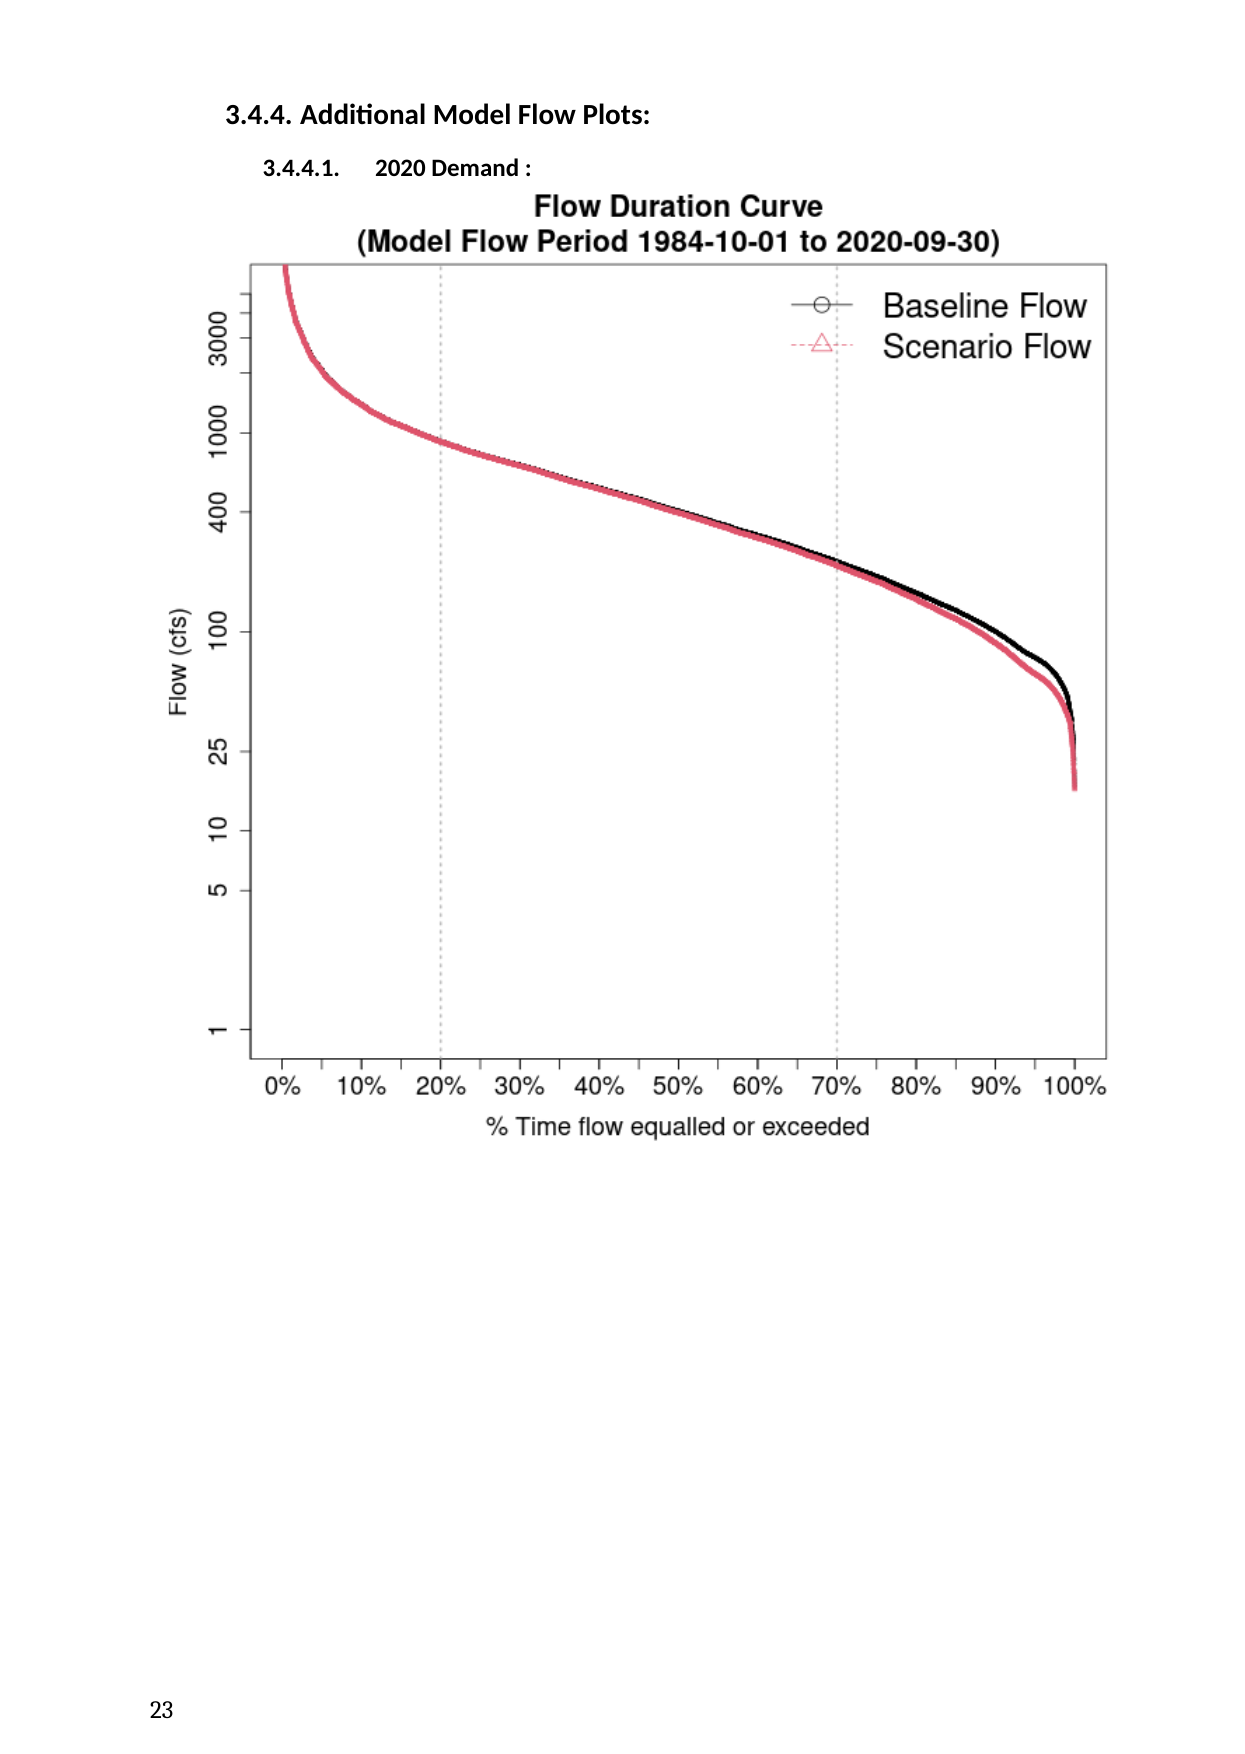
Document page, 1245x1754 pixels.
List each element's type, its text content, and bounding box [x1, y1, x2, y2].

subtitle Additional Model Flow Plots: [225, 96, 1095, 131]
subtitle 2020 Demand : [262, 152, 1095, 182]
picture [168, 182, 1148, 1162]
